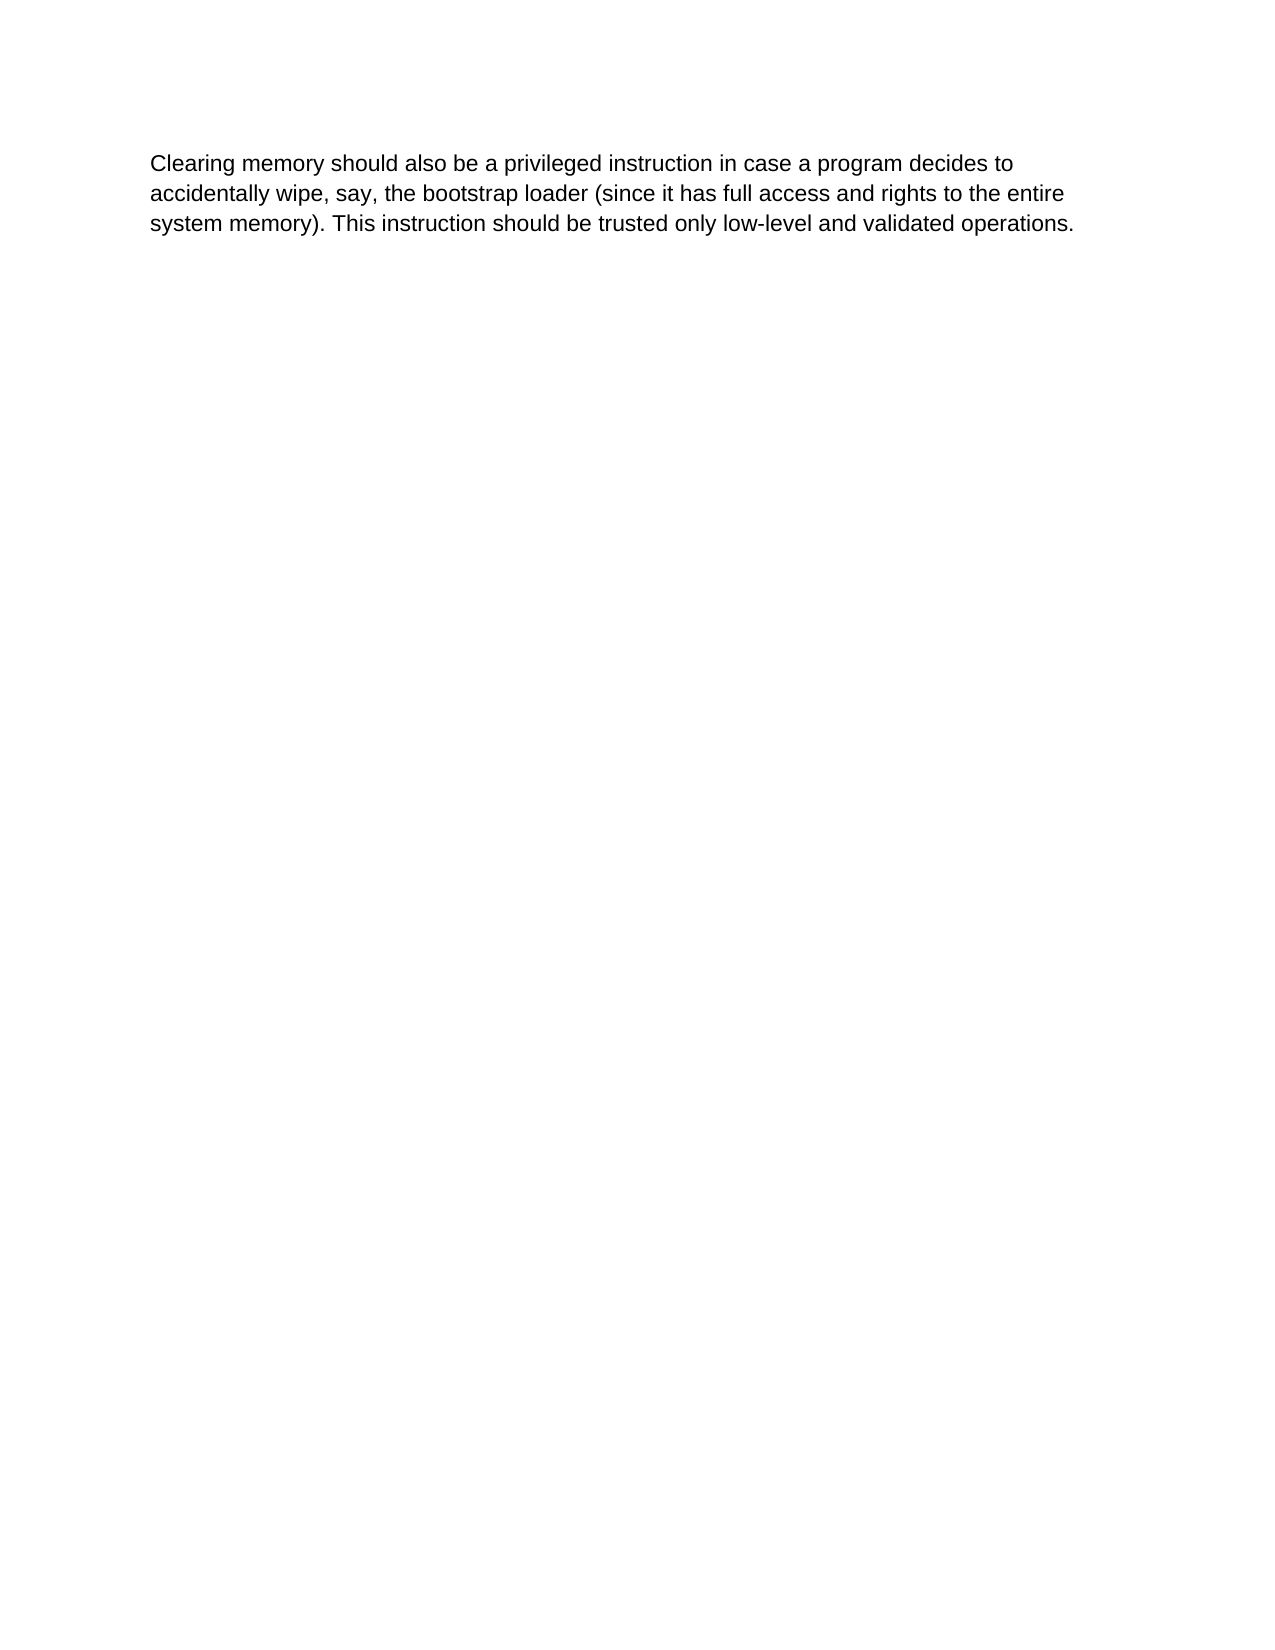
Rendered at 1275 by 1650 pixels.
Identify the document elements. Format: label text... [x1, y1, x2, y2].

text Clearing memory should also be a privileged instruction in case a program decides to accidentally wipe, say, the bootstrap loader (since it has full access and rights to the entire system memory). This instruction should be trusted only low-level and validated operations. [150, 150, 1125, 237]
